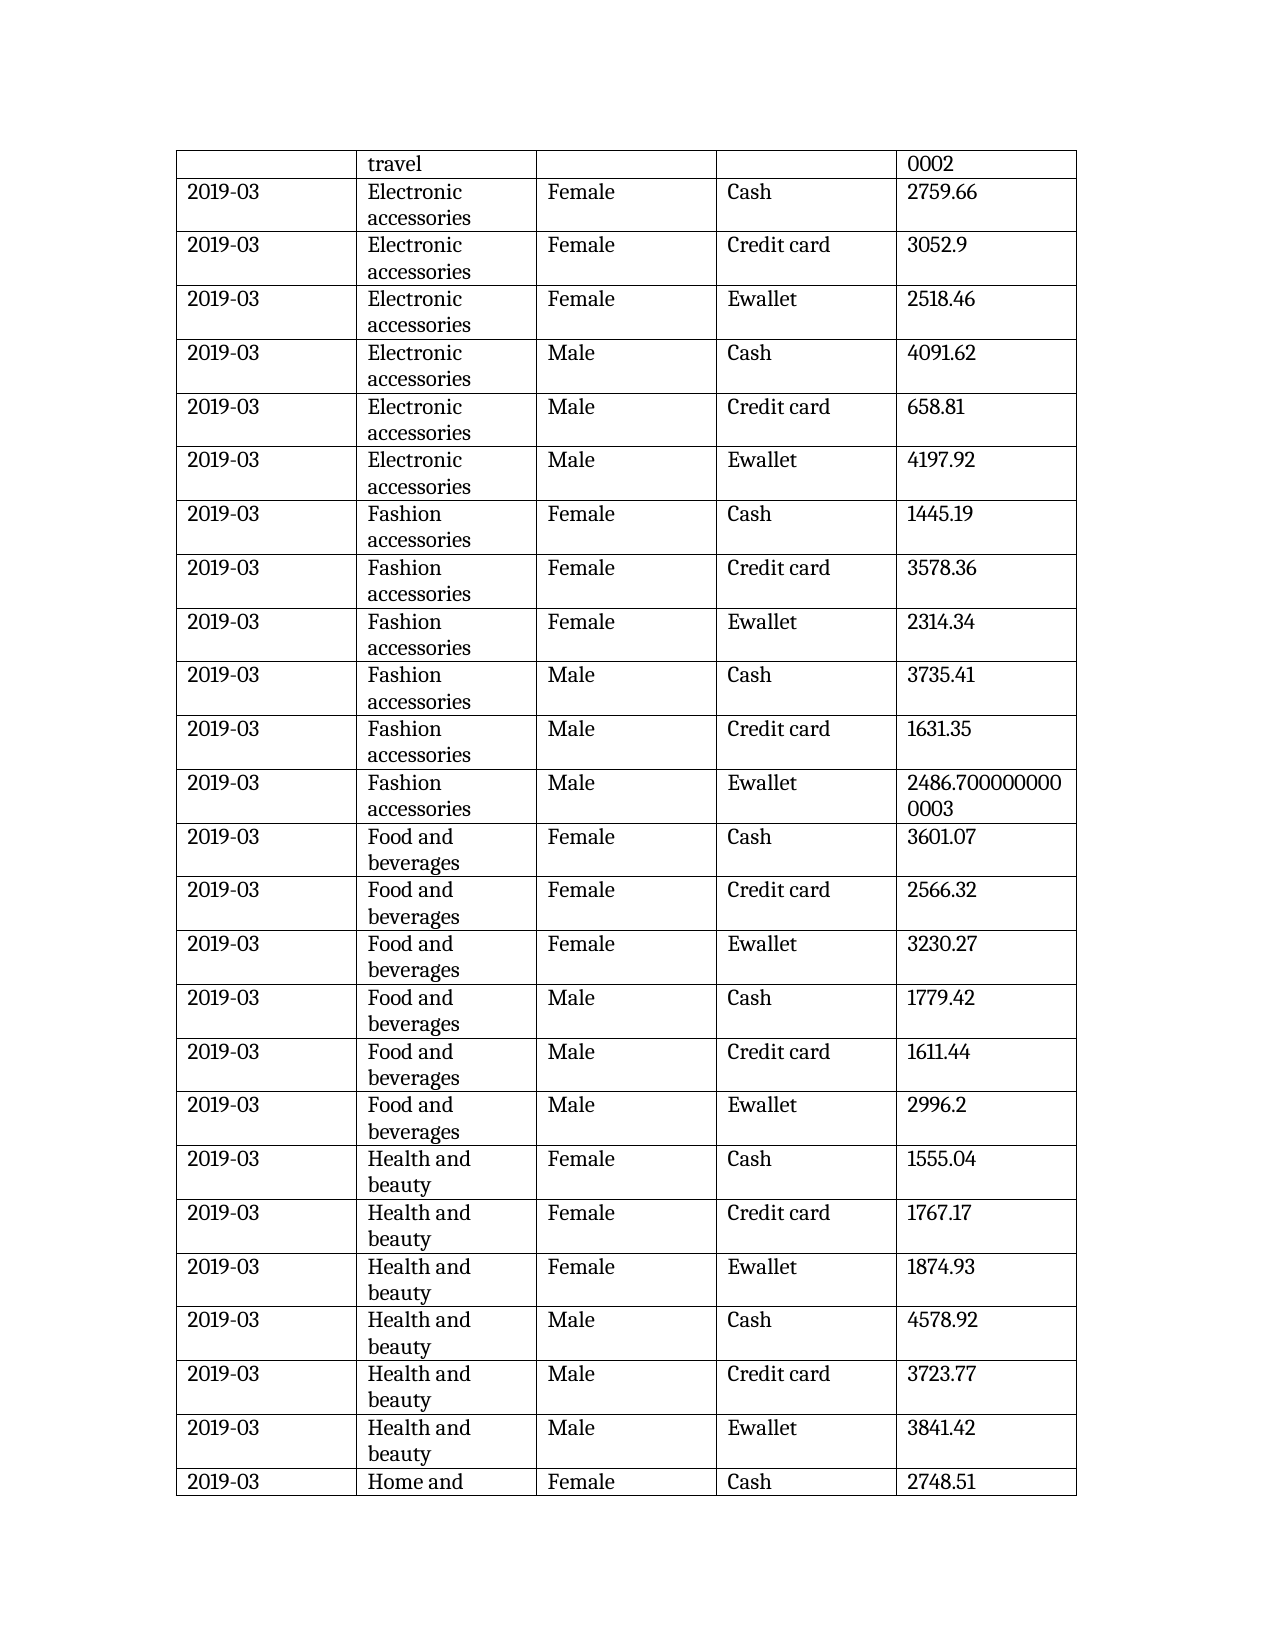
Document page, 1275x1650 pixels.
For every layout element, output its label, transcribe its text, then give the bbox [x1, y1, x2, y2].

table_cell 1631.35 [897, 716, 1076, 769]
table_cell 2486.7000000000003 [897, 770, 1076, 822]
table_cell Food and beverages [357, 1039, 536, 1091]
table_cell 3230.27 [897, 931, 1076, 984]
table_cell Cash [717, 1146, 896, 1199]
table_cell Cash [717, 985, 896, 1037]
table_cell 2019-03 [177, 824, 356, 876]
table_cell 4197.92 [897, 447, 1076, 500]
table_cell Cash [717, 1469, 896, 1495]
table_cell Female [537, 286, 716, 339]
table_cell 2759.66 [897, 179, 1076, 231]
table_cell Male [537, 1415, 716, 1467]
table_cell 2019-03 [177, 340, 356, 392]
table_cell Sports and travel [357, 151, 536, 177]
table_cell Credit card [717, 1200, 896, 1252]
table_cell Food and beverages [357, 877, 536, 930]
table_cell Cash [717, 1307, 896, 1360]
table_cell 2019-03 [177, 447, 356, 500]
table_cell 3052.9 [897, 232, 1076, 285]
table_cell Female [537, 501, 716, 554]
table_cell 2019-03 [177, 1039, 356, 1091]
table_cell Female [537, 824, 716, 876]
table_cell Food and beverages [357, 1092, 536, 1145]
table_cell Credit card [717, 232, 896, 285]
table_cell Male [537, 394, 716, 446]
table_cell Fashion accessories [357, 501, 536, 554]
table_cell 1327.0500000000002 [897, 151, 1076, 177]
table_cell 1874.93 [897, 1254, 1076, 1306]
table_cell Ewallet [717, 1254, 896, 1306]
table_cell 2019-03 [177, 877, 356, 930]
table_cell 2019-03 [177, 770, 356, 822]
table_cell 2314.34 [897, 609, 1076, 661]
table_cell Credit card [717, 394, 896, 446]
table_cell 2019-03 [177, 1254, 356, 1306]
table_cell 2019-03 [177, 931, 356, 984]
table_cell Female [537, 555, 716, 607]
table_cell Ewallet [717, 447, 896, 500]
table_cell 3735.41 [897, 662, 1076, 715]
table_cell Electronic accessories [357, 232, 536, 285]
table_cell Male [537, 1307, 716, 1360]
table_cell 2019-03 [177, 555, 356, 607]
table_cell 2019-03 [177, 716, 356, 769]
table_cell 3578.36 [897, 555, 1076, 607]
table_cell Health and beauty [357, 1254, 536, 1306]
table_cell Female [537, 1254, 716, 1306]
table_cell Food and beverages [357, 931, 536, 984]
table_cell Fashion accessories [357, 770, 536, 822]
table_cell Female [537, 609, 716, 661]
table_cell Credit card [717, 1361, 896, 1414]
table_cell 2019-03 [177, 1361, 356, 1414]
table_cell 2019-03 [177, 609, 356, 661]
table_cell Female [537, 232, 716, 285]
table_cell Fashion accessories [357, 716, 536, 769]
table_cell Ewallet [717, 1092, 896, 1145]
table_cell Health and beauty [357, 1361, 536, 1414]
table_cell 2019-03 [177, 286, 356, 339]
table_cell 2019-02 [177, 151, 356, 177]
table_cell Cash [717, 501, 896, 554]
table_cell 2019-03 [177, 232, 356, 285]
table_cell 658.81 [897, 394, 1076, 446]
table_cell 2019-03 [177, 179, 356, 231]
table_cell 2019-03 [177, 1092, 356, 1145]
table_cell 1445.19 [897, 501, 1076, 554]
table_cell 3841.42 [897, 1415, 1076, 1467]
table_cell Credit card [717, 1039, 896, 1091]
table_cell 3723.77 [897, 1361, 1076, 1414]
table_cell Male [537, 985, 716, 1037]
table_cell 2019-03 [177, 394, 356, 446]
table_cell 2566.32 [897, 877, 1076, 930]
table_cell Food and beverages [357, 985, 536, 1037]
table_cell Electronic accessories [357, 286, 536, 339]
table_cell 2019-03 [177, 1200, 356, 1252]
table_cell Female [537, 1469, 716, 1495]
table_cell Cash [717, 824, 896, 876]
table_cell Credit card [717, 555, 896, 607]
table_cell 4091.62 [897, 340, 1076, 392]
table_cell Female [537, 877, 716, 930]
table_cell Ewallet [717, 151, 896, 177]
table_cell Electronic accessories [357, 340, 536, 392]
table_cell 1555.04 [897, 1146, 1076, 1199]
table_cell Ewallet [717, 1415, 896, 1467]
table_cell Fashion accessories [357, 555, 536, 607]
table_cell 4578.92 [897, 1307, 1076, 1360]
table_cell 2748.51 [897, 1469, 1076, 1495]
table_cell Male [537, 1092, 716, 1145]
table_cell Male [537, 662, 716, 715]
table_cell Male [537, 770, 716, 822]
table_cell Male [537, 151, 716, 177]
table_cell 2996.2 [897, 1092, 1076, 1145]
table_cell Cash [717, 340, 896, 392]
table_cell Electronic accessories [357, 179, 536, 231]
table_cell 2019-03 [177, 1415, 356, 1467]
table_cell Male [537, 447, 716, 500]
table_cell Male [537, 716, 716, 769]
table_cell Health and beauty [357, 1307, 536, 1360]
table_cell Fashion accessories [357, 609, 536, 661]
table_cell Ewallet [717, 770, 896, 822]
table_cell Health and beauty [357, 1146, 536, 1199]
table_cell Female [537, 179, 716, 231]
table_cell Electronic accessories [357, 447, 536, 500]
table_cell 2019-03 [177, 985, 356, 1037]
table_cell Electronic accessories [357, 394, 536, 446]
table_cell 2019-03 [177, 1146, 356, 1199]
table_cell 2019-03 [177, 1469, 356, 1495]
table_cell Male [537, 340, 716, 392]
table_cell Male [537, 1361, 716, 1414]
table_cell Health and beauty [357, 1200, 536, 1252]
table_cell 2019-03 [177, 501, 356, 554]
table_cell Ewallet [717, 609, 896, 661]
table_cell 2019-03 [177, 662, 356, 715]
table_cell 2518.46 [897, 286, 1076, 339]
table_cell 1779.42 [897, 985, 1076, 1037]
table_cell Food and beverages [357, 824, 536, 876]
table_cell 3601.07 [897, 824, 1076, 876]
table_cell Credit card [717, 877, 896, 930]
table_cell Fashion accessories [357, 662, 536, 715]
table_cell Female [537, 1146, 716, 1199]
table_cell 1767.17 [897, 1200, 1076, 1252]
table_cell 1611.44 [897, 1039, 1076, 1091]
table_cell Female [537, 1200, 716, 1252]
table_cell Ewallet [717, 286, 896, 339]
table_cell Cash [717, 662, 896, 715]
table_cell Male [537, 1039, 716, 1091]
table_cell 2019-03 [177, 1307, 356, 1360]
table_cell Cash [717, 179, 896, 231]
table_cell Ewallet [717, 931, 896, 984]
table_cell Health and beauty [357, 1415, 536, 1467]
table_cell Credit card [717, 716, 896, 769]
table_cell Home and lifestyle [357, 1469, 536, 1495]
table_cell Female [537, 931, 716, 984]
